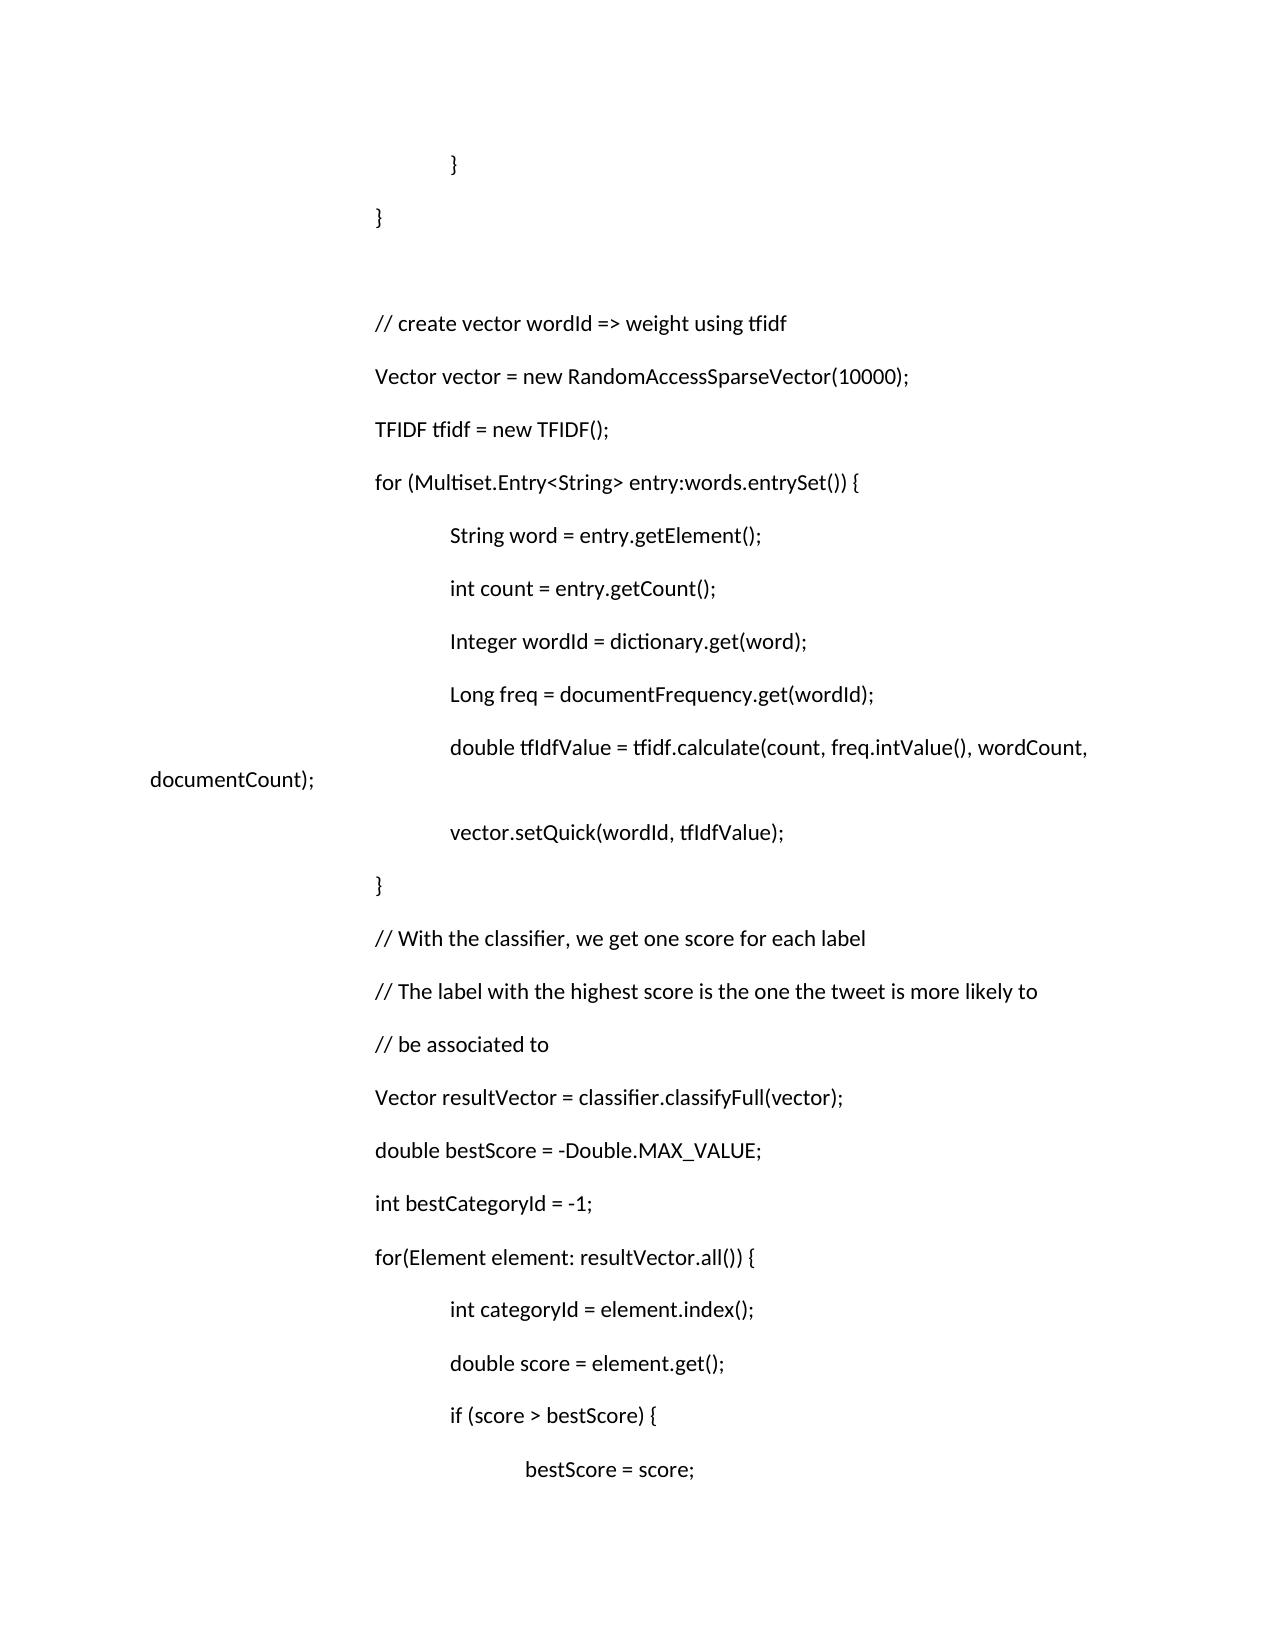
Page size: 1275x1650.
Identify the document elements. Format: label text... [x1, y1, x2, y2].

text // create vector wordId => weight using tfidf [150, 309, 1125, 337]
text } [150, 871, 1125, 899]
text // With the classifier, we get one score for each label [150, 924, 1125, 952]
text Integer wordId = dictionary.get(word); [150, 627, 1125, 655]
text // The label with the highest score is the one the tweet is more likely to [150, 977, 1125, 1006]
text double score = element.get(); [150, 1349, 1125, 1377]
text int categoryId = element.index(); [150, 1296, 1125, 1324]
text // be associated to [150, 1031, 1125, 1058]
text Long freq = documentFrequency.get(wordId); [150, 680, 1125, 708]
text vector.setQuick(wordId, tfIdfValue); [150, 818, 1125, 846]
text Vector resultVector = classifier.classifyFull(vector); [150, 1083, 1125, 1112]
text Vector vector = new RandomAccessSparseVector(10000); [150, 362, 1125, 390]
text int count = entry.getCount(); [150, 574, 1125, 602]
text int bestCategoryId = -1; [150, 1189, 1125, 1218]
text String word = entry.getElement(); [150, 521, 1125, 549]
text for (Multiset.Entry<String> entry:words.entrySet()) { [150, 468, 1125, 496]
text for(Element element: resultVector.all()) { [150, 1243, 1125, 1271]
text bestScore = score; [150, 1455, 1125, 1483]
text double bestScore = -Double.MAX_VALUE; [150, 1137, 1125, 1164]
text double tfIdfValue = tfidf.calculate(count, freq.intValue(), wordCount, documentCount); [150, 733, 1125, 793]
text if (score > bestScore) { [150, 1402, 1125, 1430]
text TFIDF tfidf = new TFIDF(); [150, 415, 1125, 443]
text } [150, 203, 1125, 231]
text } [150, 150, 1125, 178]
